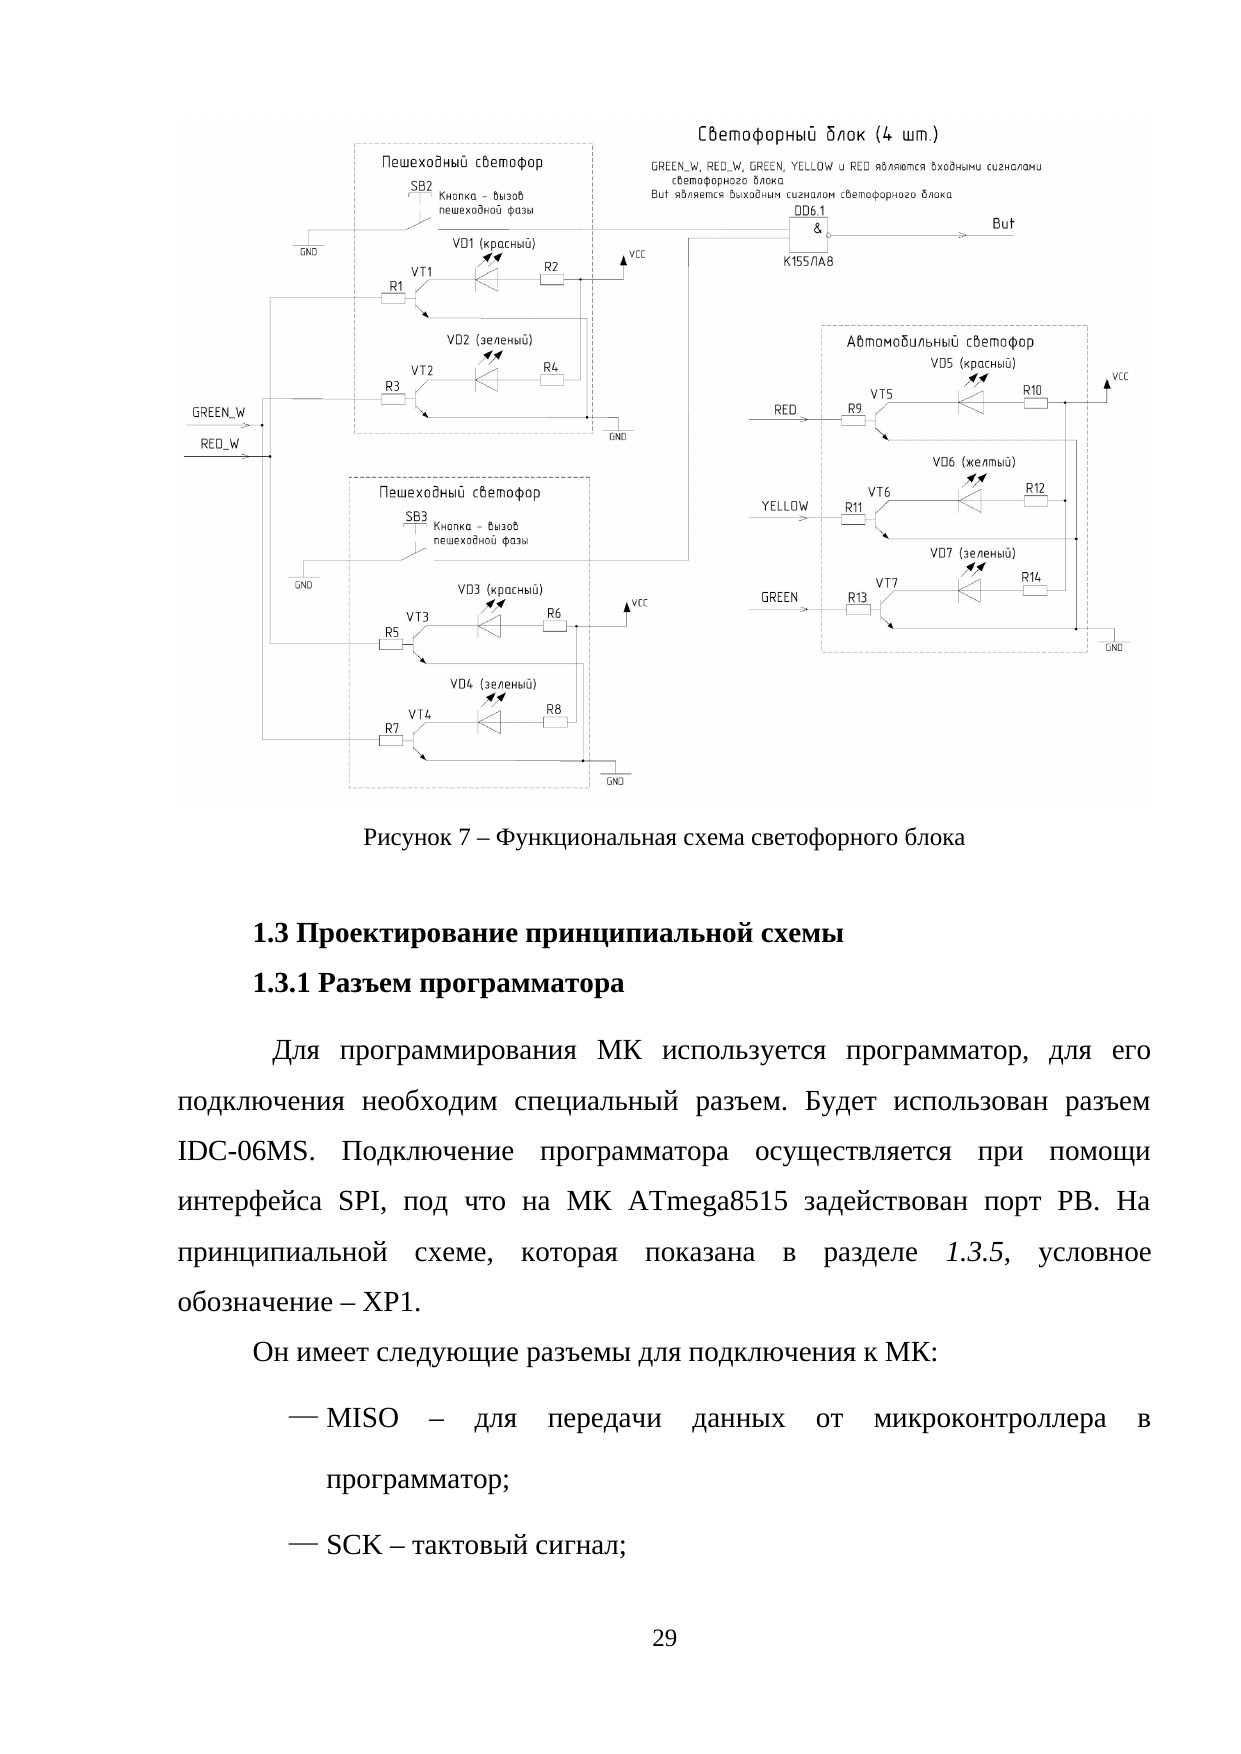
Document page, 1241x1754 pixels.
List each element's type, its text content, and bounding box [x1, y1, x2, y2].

text 1.3.1 Разъем программатора [177, 965, 1152, 999]
text Рисунок 7 – Функциональная схема светофорного блока [177, 808, 1152, 850]
text Он имеет следующие разъемы для подключения к МК: [177, 1334, 1152, 1368]
text Для программирования МК используется программатор, для его подключения необходим специальный разъем. Будет использован разъем IDC-06MS. Подключение программатора осуществляется при помощи интерфейса SPI, под что на МК ATmega8515 задействован порт РВ. На принципиальной схеме, которая показана в разделе 1.3.5, условное обозначение – ХР1. [177, 1032, 1152, 1317]
list SCK – тактовый сигнал; [288, 1511, 1152, 1571]
list MISO – для передачи данных от микроконтроллера в программатор; [288, 1384, 1152, 1495]
picture [177, 118, 1153, 808]
text 1.3 Проектирование принципиальной схемы [177, 915, 1152, 948]
